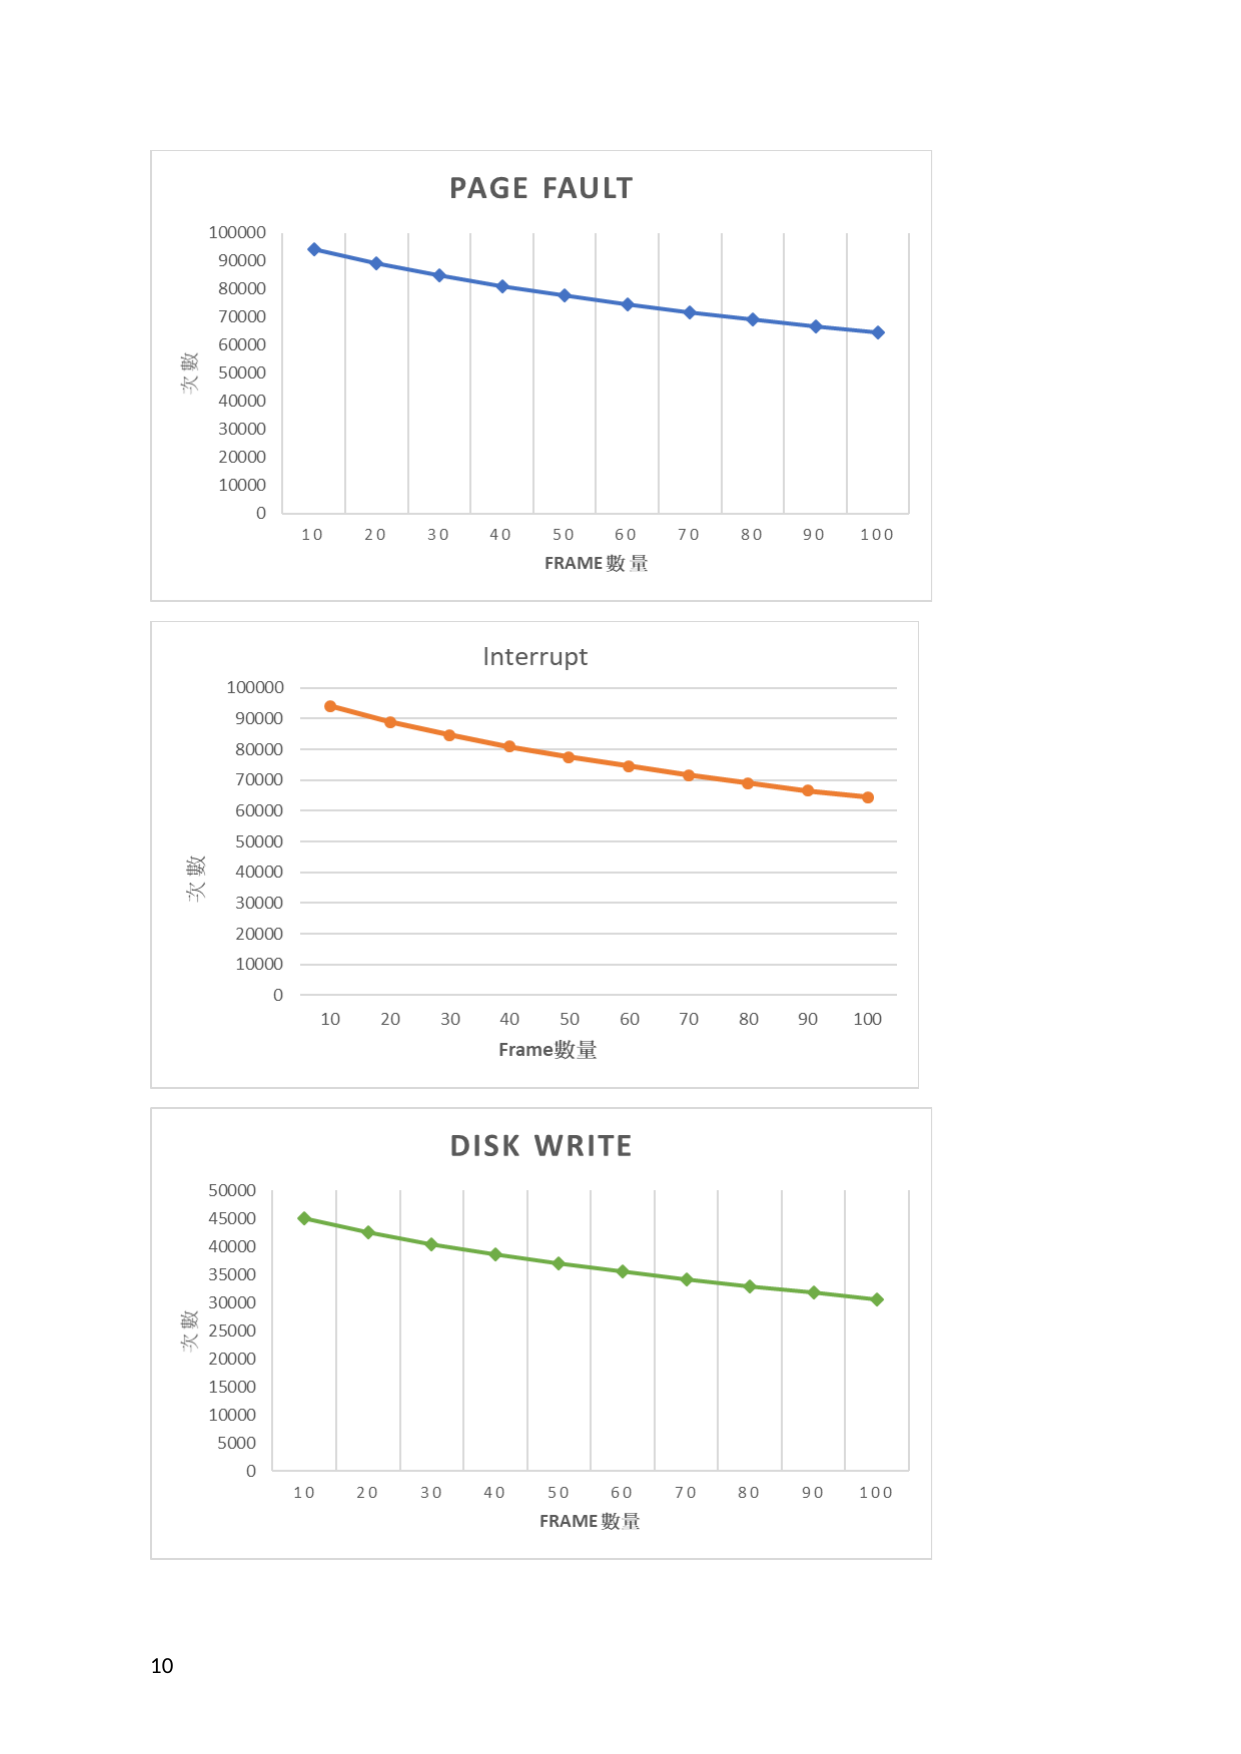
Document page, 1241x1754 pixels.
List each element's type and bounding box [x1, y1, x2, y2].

picture [150, 150, 933, 602]
picture [150, 621, 919, 1089]
picture [150, 1107, 933, 1560]
